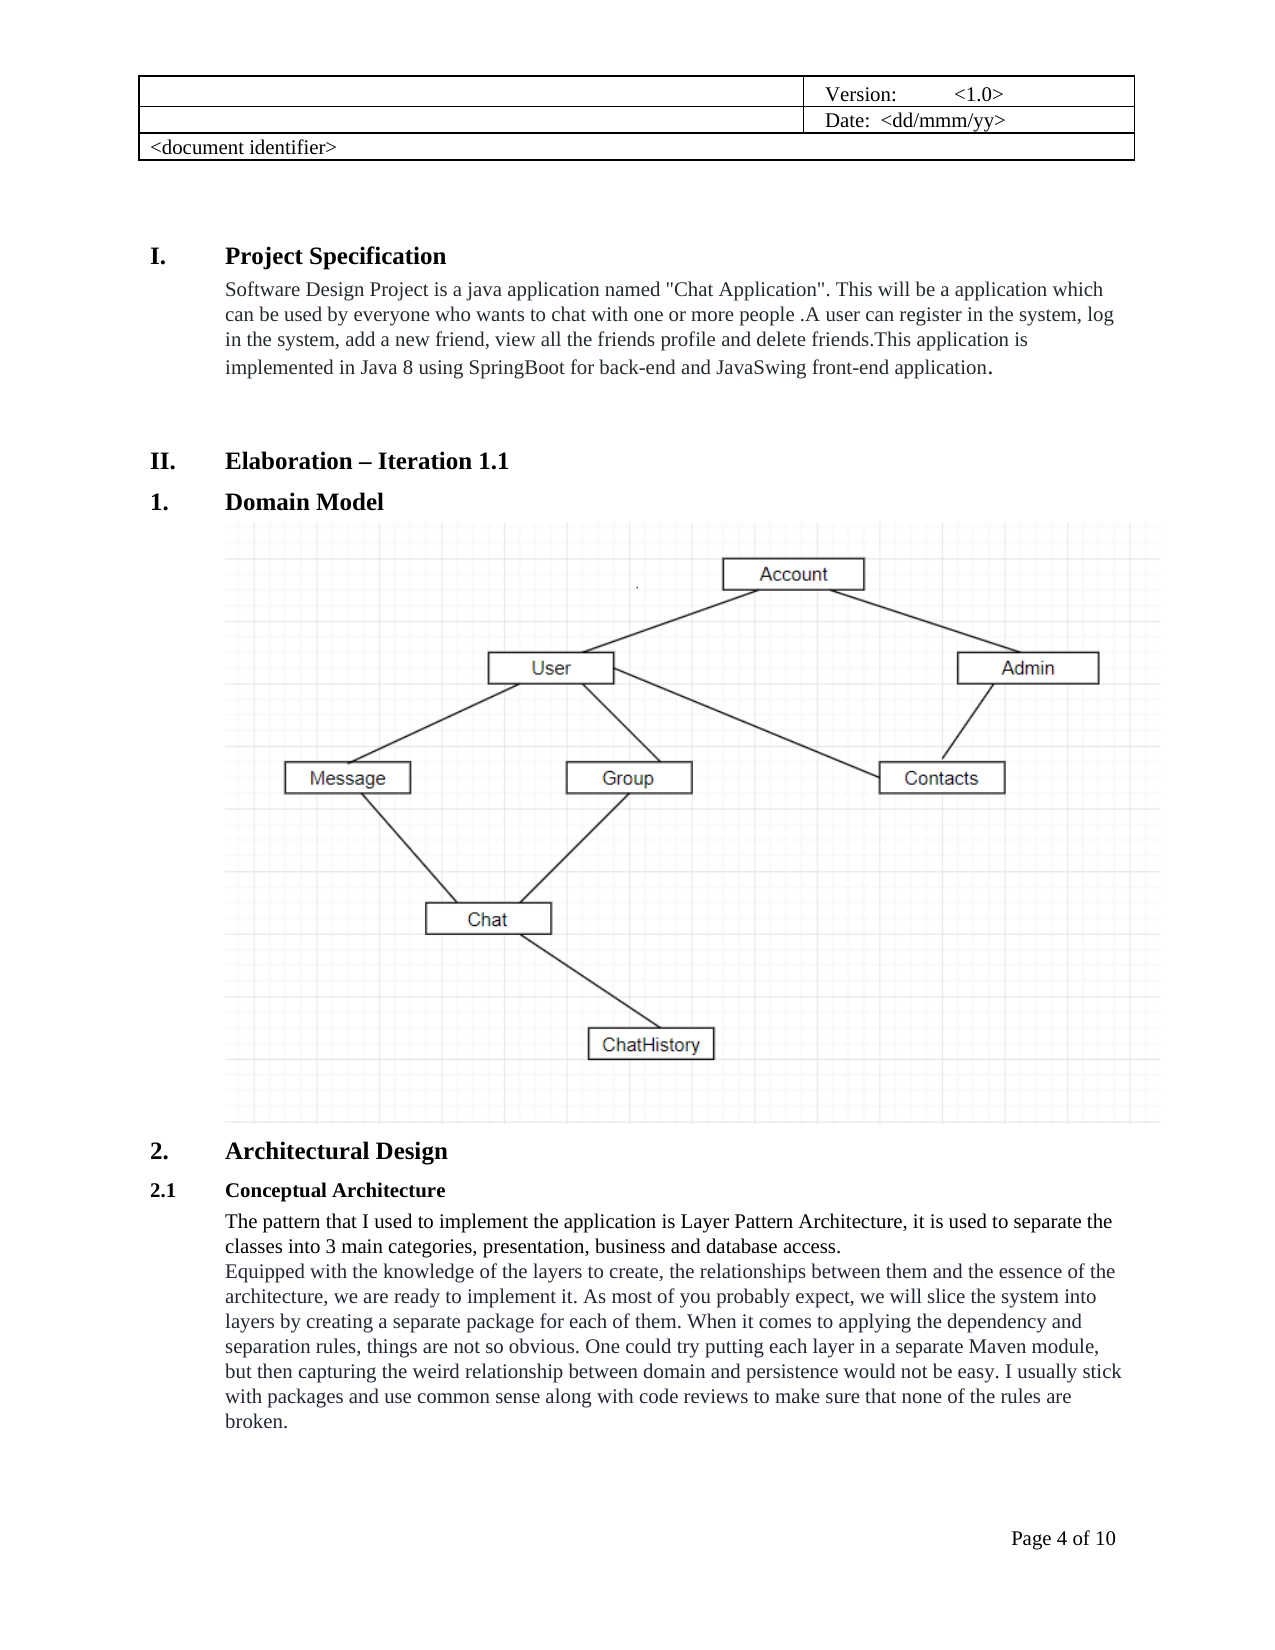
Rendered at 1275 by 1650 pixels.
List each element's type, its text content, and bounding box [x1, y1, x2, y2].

subtitle Project Specification [150, 241, 1125, 270]
subtitle Domain Model [150, 487, 1125, 516]
subtitle Elaboration – Iteration 1.1 [150, 446, 1125, 475]
picture [225, 522, 1160, 1124]
subtitle Architectural Design [150, 1136, 1125, 1165]
text Software Design Project is a java application named "Chat Application". This will be a application which can be used by everyone who wants to chat with one or more people .A user can register in the system, log in the system, add a new friend, view all the friends profile and delete friends.This application is implemented in Java 8 using SpringBoot for back-end and JavaSwing front-end application. [225, 276, 1125, 380]
subtitle Conceptual Architecture [150, 1177, 1125, 1202]
text The pattern that I used to implement the application is Layer Pattern Architecture, it is used to separate the classes into 3 main categories, presentation, business and database access. [225, 1208, 1125, 1258]
text Equipped with the knowledge of the layers to create, the relationships between them and the essence of the architecture, we are ready to implement it. As most of you probably expect, we will slice the system into layers by creating a separate package for each of them. When it comes to applying the dependency and separation rules, things are not so obvious. One could try putting each layer in a separate Maven module, but then capturing the weird relationship between domain and persistence would not be easy. I usually stick with packages and use common sense along with code reviews to make sure that none of the rules are broken. [225, 1258, 1125, 1433]
